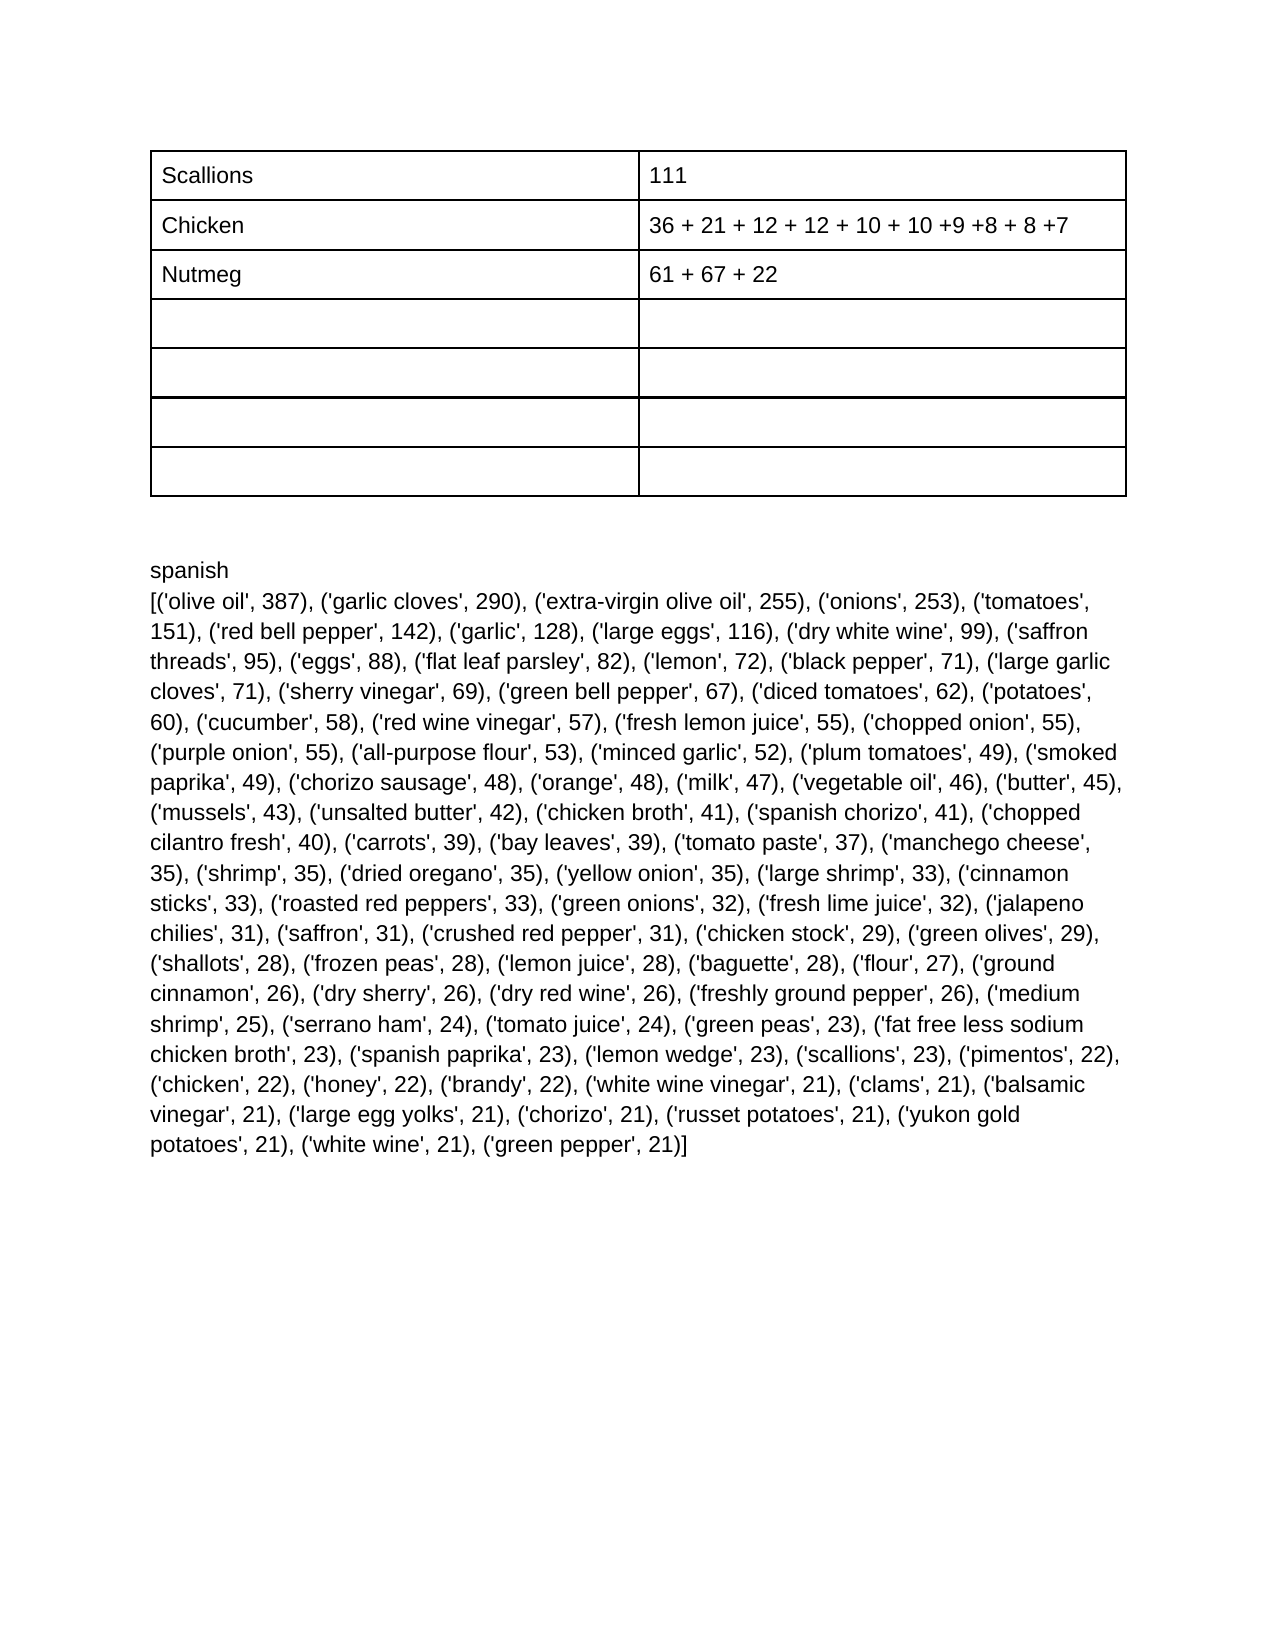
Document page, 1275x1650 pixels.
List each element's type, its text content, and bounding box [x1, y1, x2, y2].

table_cell Nutmeg [152, 251, 638, 298]
text spanish [150, 557, 1125, 584]
table_cell [640, 300, 1125, 347]
table_cell 111 [640, 152, 1125, 199]
text [('olive oil', 387), ('garlic cloves', 290), ('extra-virgin olive oil', 255), ('onions', 253), ('tomatoes', 151), ('red bell pepper', 142), ('garlic', 128), ('large eggs', 116), ('dry white wine', 99), ('saffron threads', 95), ('eggs', 88), ('flat leaf parsley', 82), ('lemon', 72), ('black pepper', 71), ('large garlic cloves', 71), ('sherry vinegar', 69), ('green bell pepper', 67), ('diced tomatoes', 62), ('potatoes', 60), ('cucumber', 58), ('red wine vinegar', 57), ('fresh lemon juice', 55), ('chopped onion', 55), ('purple onion', 55), ('all-purpose flour', 53), ('minced garlic', 52), ('plum tomatoes', 49), ('smoked paprika', 49), ('chorizo sausage', 48), ('orange', 48), ('milk', 47), ('vegetable oil', 46), ('butter', 45), ('mussels', 43), ('unsalted butter', 42), ('chicken broth', 41), ('spanish chorizo', 41), ('chopped cilantro fresh', 40), ('carrots', 39), ('bay leaves', 39), ('tomato paste', 37), ('manchego cheese', 35), ('shrimp', 35), ('dried oregano', 35), ('yellow onion', 35), ('large shrimp', 33), ('cinnamon sticks', 33), ('roasted red peppers', 33), ('green onions', 32), ('fresh lime juice', 32), ('jalapeno chilies', 31), ('saffron', 31), ('crushed red pepper', 31), ('chicken stock', 29), ('green olives', 29), ('shallots', 28), ('frozen peas', 28), ('lemon juice', 28), ('baguette', 28), ('flour', 27), ('ground cinnamon', 26), ('dry sherry', 26), ('dry red wine', 26), ('freshly ground pepper', 26), ('medium shrimp', 25), ('serrano ham', 24), ('tomato juice', 24), ('green peas', 23), ('fat free less sodium chicken broth', 23), ('spanish paprika', 23), ('lemon wedge', 23), ('scallions', 23), ('pimentos', 22), ('chicken', 22), ('honey', 22), ('brandy', 22), ('white wine vinegar', 21), ('clams', 21), ('balsamic vinegar', 21), ('large egg yolks', 21), ('chorizo', 21), ('russet potatoes', 21), ('yukon gold potatoes', 21), ('white wine', 21), ('green pepper', 21)] [150, 588, 1125, 1158]
table_cell [152, 349, 638, 396]
table_cell [640, 448, 1125, 495]
table_cell 61 + 67 + 22 [640, 251, 1125, 298]
table_cell [640, 399, 1125, 446]
table_cell Scallions [152, 152, 638, 199]
table_cell Chicken [152, 201, 638, 248]
table_cell [640, 349, 1125, 396]
table_cell [152, 399, 638, 446]
table_cell 36 + 21 + 12 + 12 + 10 + 10 +9 +8 + 8 +7 [640, 201, 1125, 248]
table_cell [152, 448, 638, 495]
table_cell [152, 300, 638, 347]
